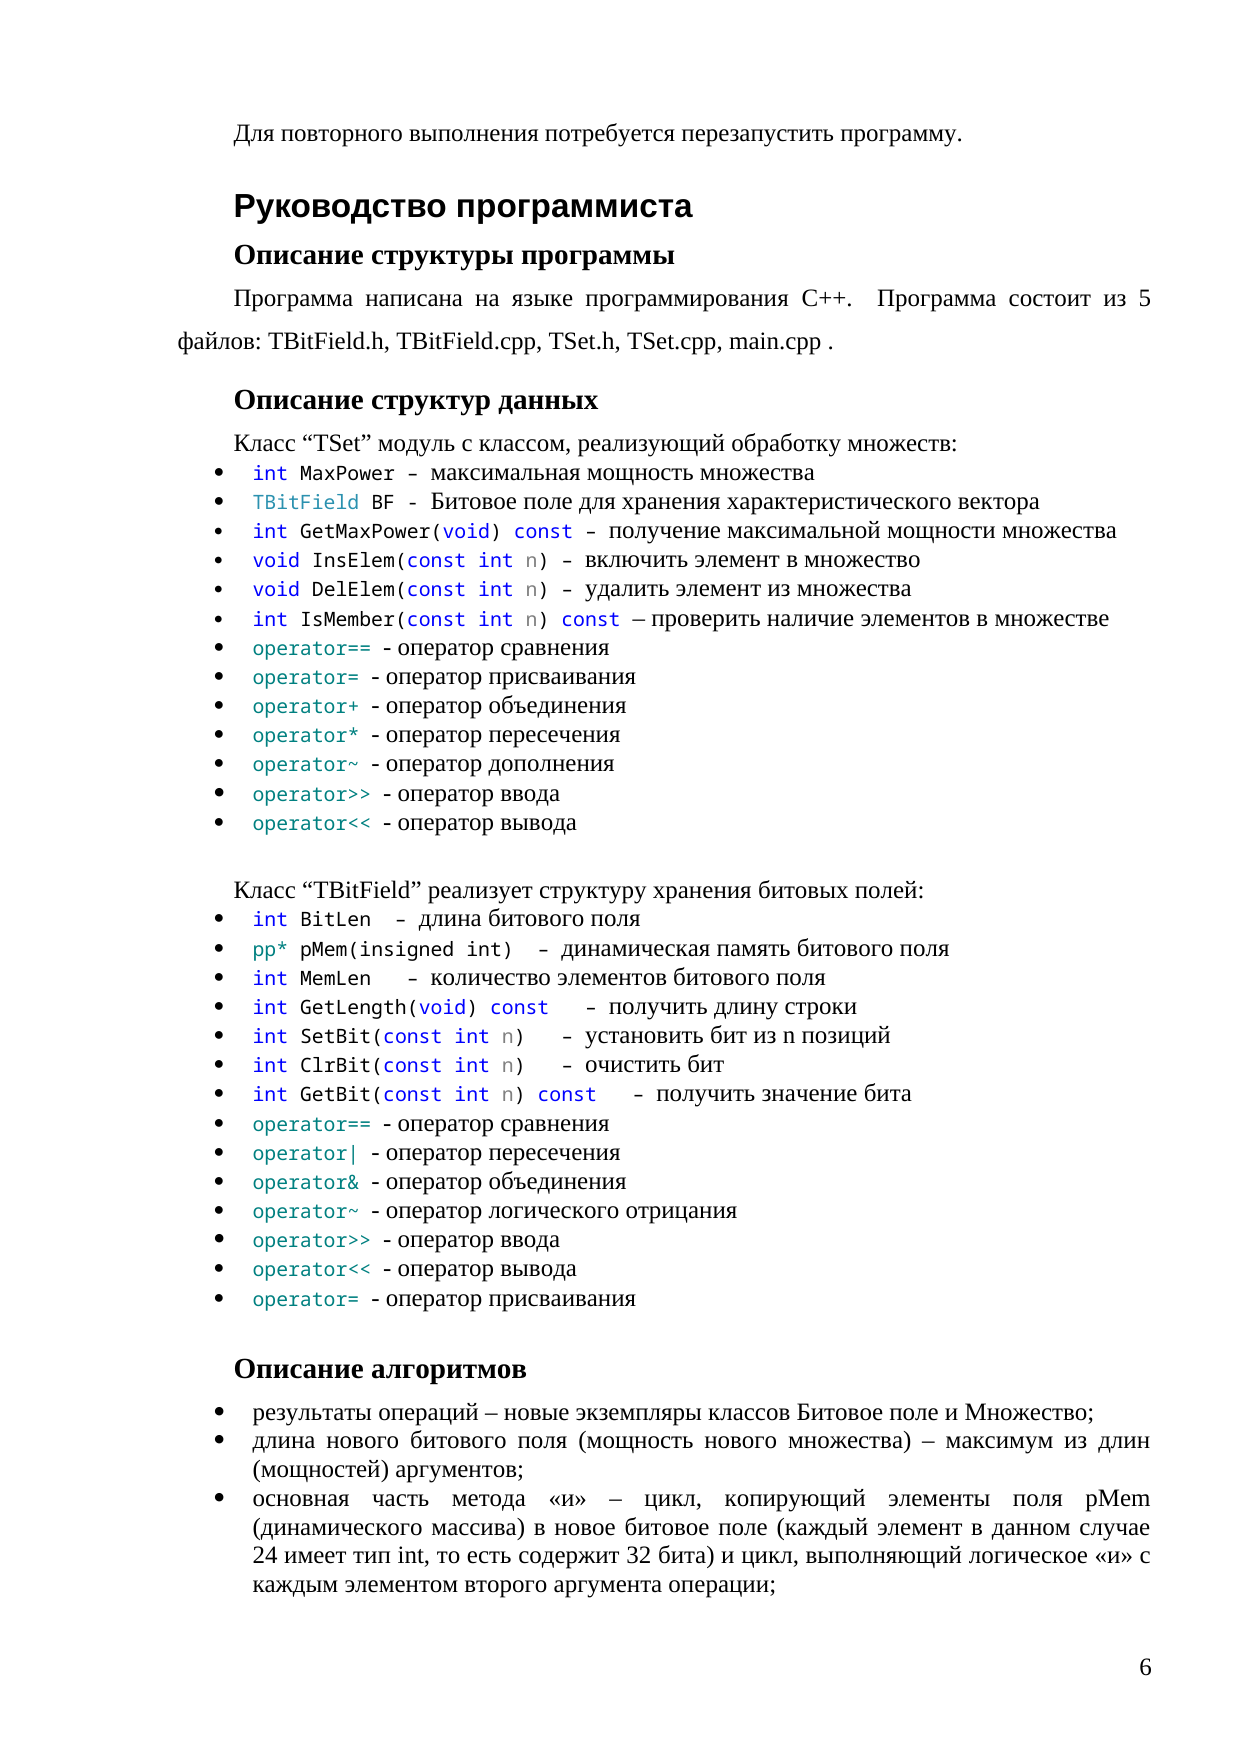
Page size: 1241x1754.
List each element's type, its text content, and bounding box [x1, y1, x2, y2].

list operator= - оператор присваивания [215, 661, 1152, 690]
list int GetLength(void) const – получить длину строки [215, 991, 1152, 1020]
list operator* - оператор пересечения [215, 719, 1152, 748]
list int MemLen – количество элементов битового поля [215, 962, 1152, 991]
list результаты операций – новые экземпляры классов Битовое поле и Множество; [215, 1397, 1152, 1426]
list void InsElem(const int n) – включить элемент в множество [215, 544, 1152, 573]
text Класс “TSet” модуль с классом, реализующий обработку множеств: [177, 428, 1152, 457]
list operator+ - оператор объединения [215, 690, 1152, 719]
list operator~ - оператор логического отрицания [215, 1195, 1152, 1224]
list operator== - оператор сравнения [215, 1108, 1152, 1137]
list operator& - оператор объединения [215, 1166, 1152, 1195]
list TBitField BF - Битовое поле для хранения характеристического вектора [215, 486, 1152, 515]
list int MaxPower – максимальная мощность множества [215, 457, 1152, 486]
list operator<< - оператор вывода [215, 807, 1152, 836]
list основная часть метода «и» – цикл, копирующий элементы поля pMem (динамического массива) в новое битовое поле (каждый элемент в данном случае 24 имеет тип int, то есть содержит 32 бита) и цикл, выполняющий логическое «и» с каждым элементом второго аргумента операции; [215, 1483, 1152, 1598]
list void DelElem(const int n) – удалить элемент из множества [215, 573, 1152, 603]
list int SetBit(const int n) – установить бит из n позиций [215, 1020, 1152, 1049]
subtitle Руководство программиста [177, 186, 1152, 225]
list int BitLen – длина битового поля [215, 903, 1152, 933]
list operator= - оператор присваивания [215, 1283, 1152, 1312]
text Для повторного выполнения потребуется перезапустить программу. [177, 118, 1152, 147]
list operator<< - оператор вывода [215, 1253, 1152, 1283]
list int ClrBit(const int n) – очистить бит [215, 1049, 1152, 1078]
list operator>> - оператор ввода [215, 1224, 1152, 1253]
list int IsMember(const int n) const – проверить наличие элементов в множестве [215, 603, 1152, 632]
list operator| - оператор пересечения [215, 1137, 1152, 1166]
list int GetMaxPower(void) const – получение максимальной мощности множества [215, 515, 1152, 544]
list operator== - оператор сравнения [215, 632, 1152, 661]
list pp* pMem(insigned int) – динамическая память битового поля [215, 933, 1152, 962]
subtitle Описание структуры программы [177, 237, 1152, 271]
list operator~ - оператор дополнения [215, 748, 1152, 778]
subtitle Описание структур данных [177, 382, 1152, 416]
text Класс “TBitField” реализует структуру хранения битовых полей: [177, 875, 1152, 903]
text Программа написана на языке программирования C++. Программа состоит из 5 файлов: TBitField.h, TBitField.cpp, TSet.h, TSet.cpp, main.cpp . [177, 283, 1152, 355]
list int GetBit(const int n) const – получить значение бита [215, 1078, 1152, 1108]
list operator>> - оператор ввода [215, 778, 1152, 807]
list длина нового битового поля (мощность нового множества) – максимум из длин (мощностей) аргументов; [215, 1426, 1152, 1483]
subtitle Описание алгоритмов [177, 1351, 1152, 1384]
